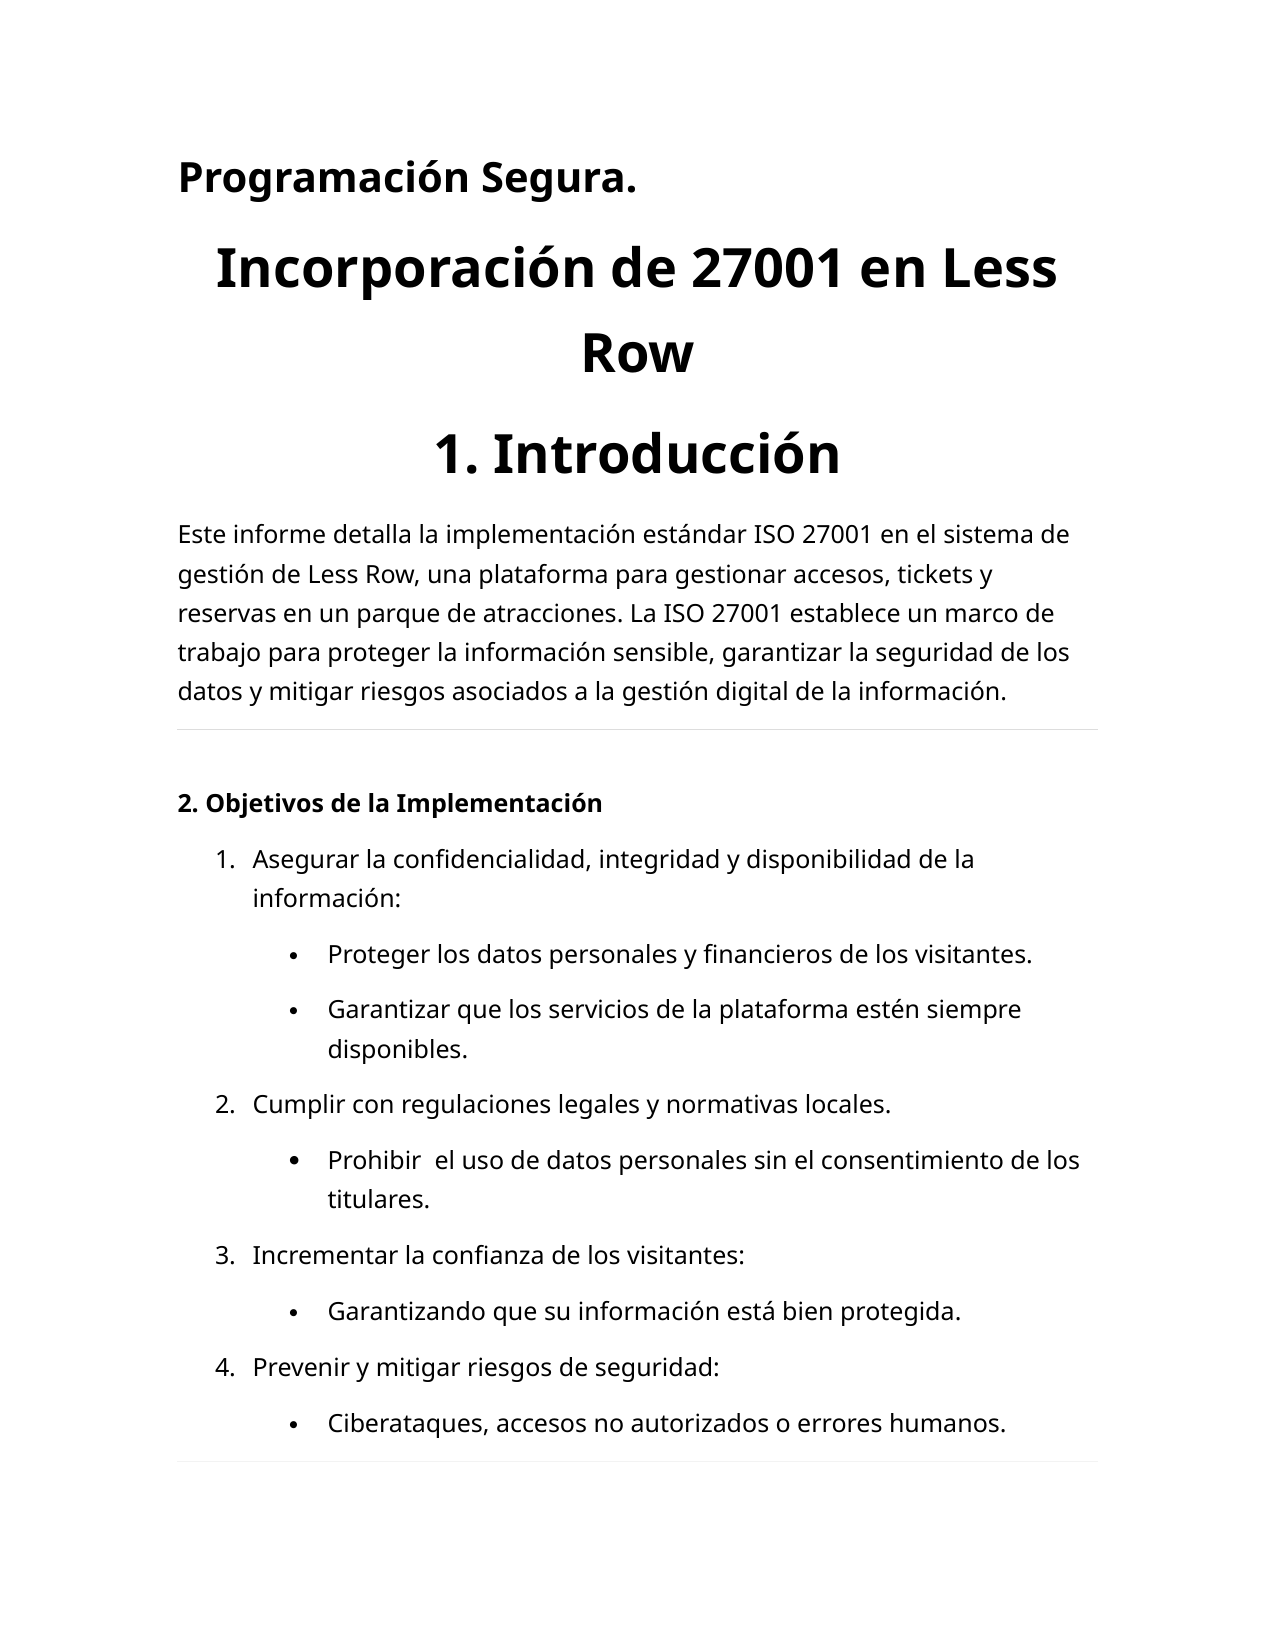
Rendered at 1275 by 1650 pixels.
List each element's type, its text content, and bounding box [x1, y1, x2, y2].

list Asegurar la confidencialidad, integridad y disponibilidad de la información: [215, 841, 1098, 914]
list Cumplir con regulaciones legales y normativas locales. [215, 1087, 1098, 1121]
list Prevenir y mitigar riesgos de seguridad: [215, 1350, 1098, 1384]
list Garantizando que su información está bien protegida. [290, 1294, 1098, 1328]
text 2. Objetivos de la Implementación [177, 786, 1098, 819]
text Este informe detalla la implementación estándar ISO 27001 en el sistema de gestión de Less Row, una plataforma para gestionar accesos, tickets y reservas en un parque de atracciones. La ISO 27001 establece un marco de trabajo para proteger la información sensible, garantizar la seguridad de los datos y mitigar riesgos asociados a la gestión digital de la información. [177, 517, 1098, 708]
text 1. Introducción [177, 416, 1098, 489]
text Incorporación de 27001 en Less Row [177, 229, 1098, 388]
list Proteger los datos personales y financieros de los visitantes. [290, 936, 1098, 970]
list Prohibir el uso de datos personales sin el consentimiento de los titulares. [290, 1143, 1098, 1216]
text Programación Segura. [177, 148, 1098, 204]
list Ciberataques, accesos no autorizados o errores humanos. [290, 1406, 1098, 1439]
list Incrementar la confianza de los visitantes: [215, 1238, 1098, 1272]
list Garantizar que los servicios de la plataforma estén siempre disponibles. [290, 992, 1098, 1065]
